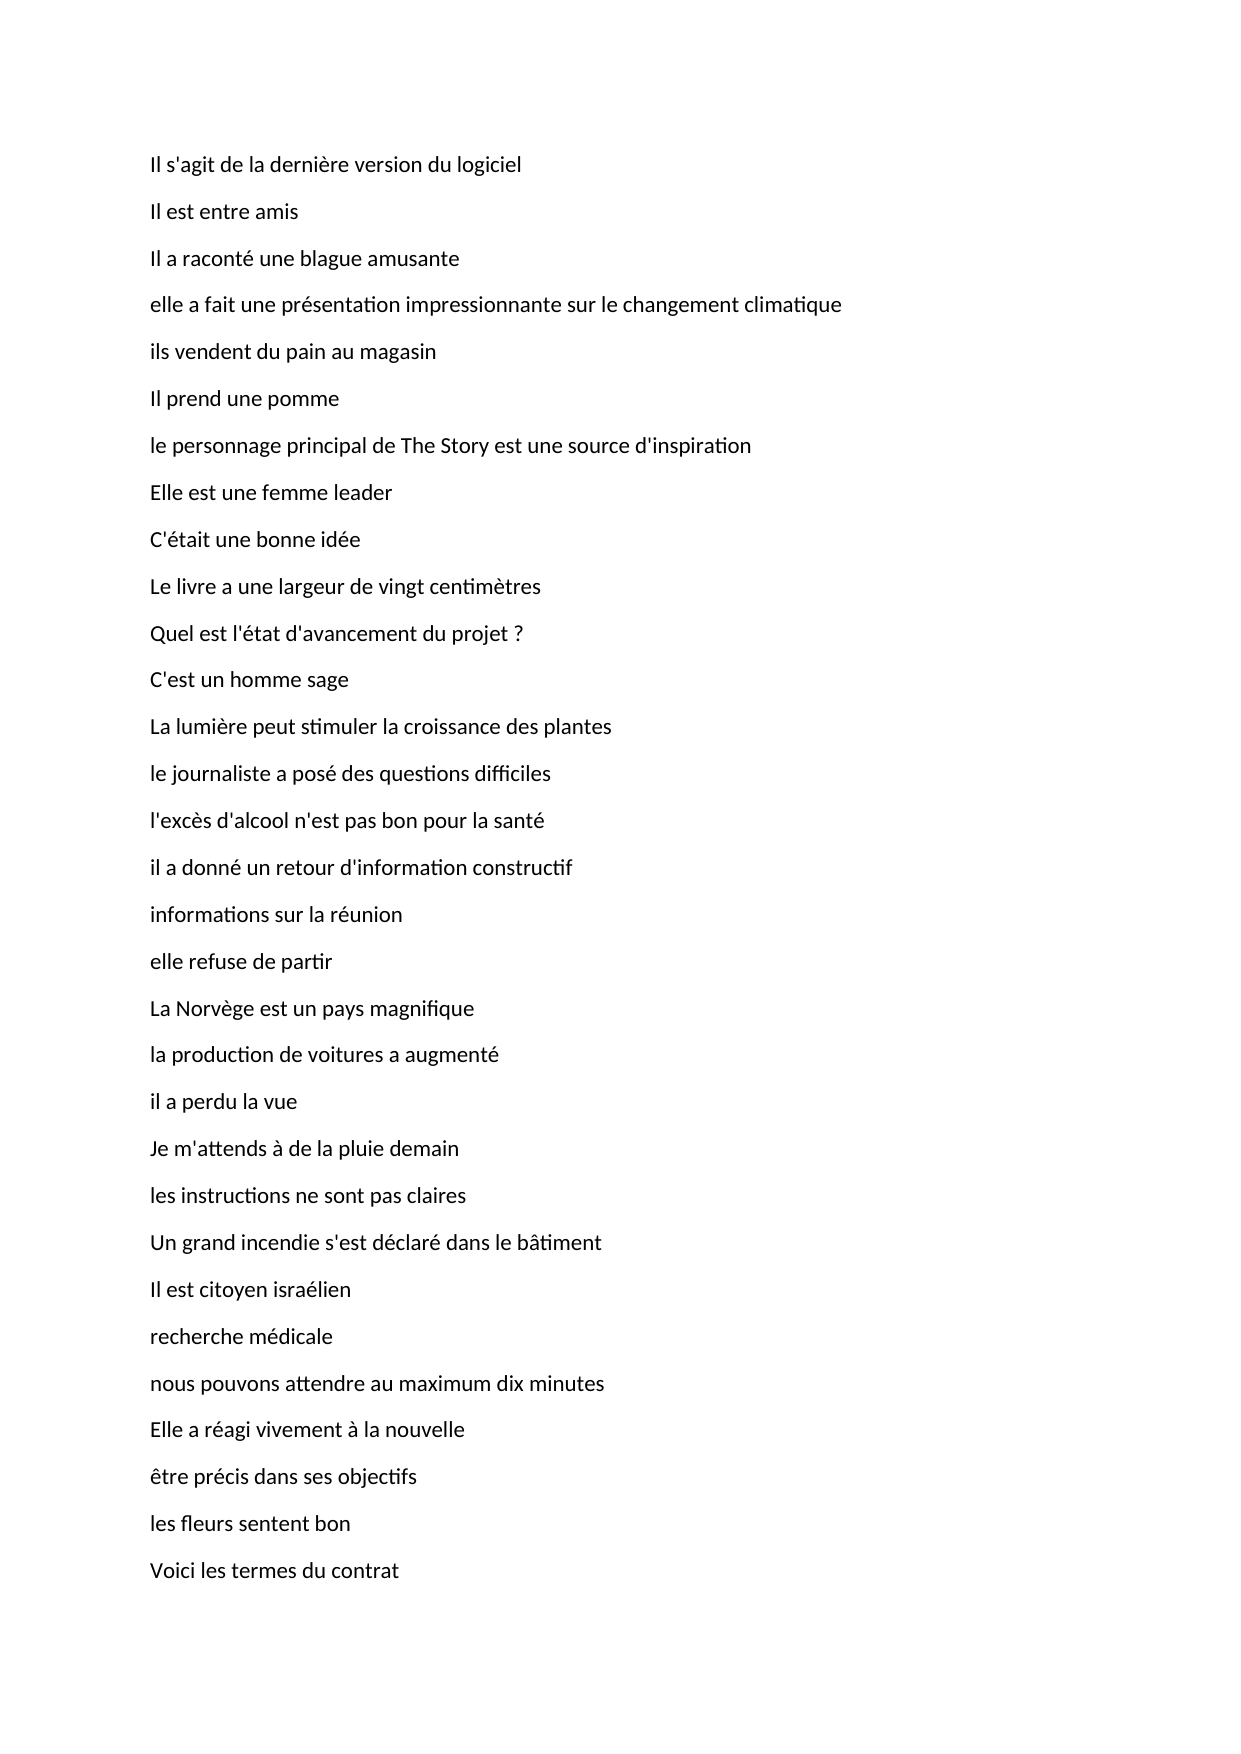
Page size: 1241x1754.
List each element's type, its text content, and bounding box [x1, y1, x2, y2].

text Elle a réagi vivement à la nouvelle [150, 1416, 1090, 1444]
text Il est entre amis [150, 197, 1090, 225]
text Voici les termes du contrat [150, 1556, 1090, 1584]
text Il est citoyen israélien [150, 1275, 1090, 1303]
text ils vendent du pain au magasin [150, 337, 1090, 366]
text Un grand incendie s'est déclaré dans le bâtiment [150, 1228, 1090, 1256]
text informations sur la réunion [150, 900, 1090, 928]
text elle refuse de partir [150, 947, 1090, 975]
text Le livre a une largeur de vingt centimètres [150, 572, 1090, 600]
text Il s'agit de la dernière version du logiciel [150, 150, 1090, 178]
text Elle est une femme leader [150, 478, 1090, 506]
text recherche médicale [150, 1322, 1090, 1350]
text nous pouvons attendre au maximum dix minutes [150, 1369, 1090, 1397]
text La Norvège est un pays magnifique [150, 994, 1090, 1022]
text l'excès d'alcool n'est pas bon pour la santé [150, 806, 1090, 834]
text le personnage principal de The Story est une source d'inspiration [150, 431, 1090, 459]
text il a perdu la vue [150, 1087, 1090, 1116]
text Je m'attends à de la pluie demain [150, 1134, 1090, 1162]
text elle a fait une présentation impressionnante sur le changement climatique [150, 291, 1090, 319]
text être précis dans ses objectifs [150, 1462, 1090, 1491]
text les instructions ne sont pas claires [150, 1181, 1090, 1209]
text La lumière peut stimuler la croissance des plantes [150, 712, 1090, 741]
text le journaliste a posé des questions difficiles [150, 759, 1090, 787]
text Il a raconté une blague amusante [150, 244, 1090, 272]
text C'est un homme sage [150, 666, 1090, 694]
text les fleurs sentent bon [150, 1509, 1090, 1537]
text Il prend une pomme [150, 384, 1090, 412]
text la production de voitures a augmenté [150, 1041, 1090, 1069]
text il a donné un retour d'information constructif [150, 853, 1090, 881]
text Quel est l'état d'avancement du projet ? [150, 619, 1090, 647]
text C'était une bonne idée [150, 525, 1090, 553]
